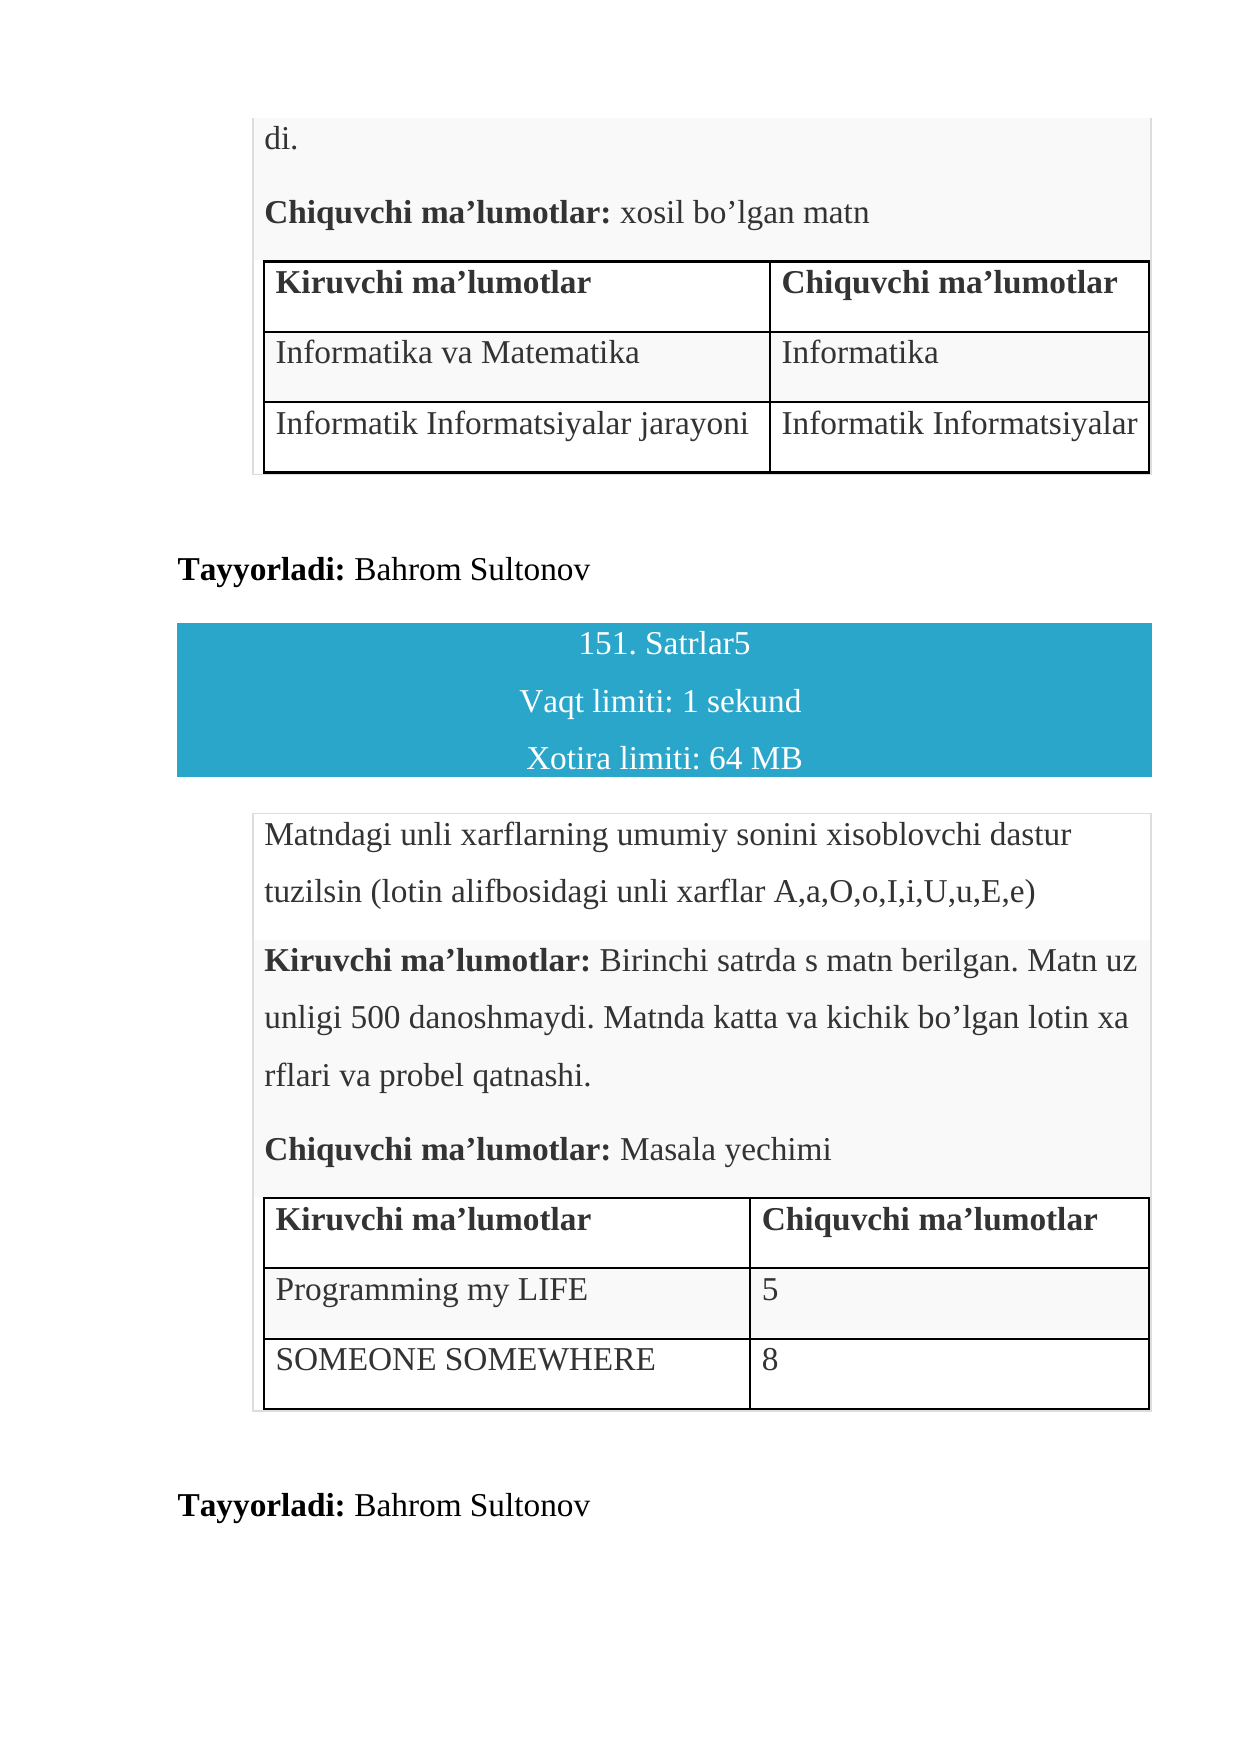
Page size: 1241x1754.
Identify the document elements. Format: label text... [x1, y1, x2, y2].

text Tayyorladi: Bahrom Sultonov [177, 549, 1152, 588]
table_cell [254, 260, 263, 473]
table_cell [254, 118, 1150, 260]
table_cell [254, 1197, 263, 1410]
table_cell Kiruvchi ma’lumotlar: Birinchi satrda s matn berilgan. Matn uzunligi 500 danoshmaydi. Matnda katta va kichik bo’lgan lotin xarflari va probel qatnashi. Chiquvchi ma’lumotlar: Masala yechimi [254, 940, 1150, 1197]
text 151. Satrlar5 Vaqt limiti: 1 sekund Xotira limiti: 64 MB [177, 623, 1152, 777]
table_header Matndagi unli хarflarning umumiy sоnini хisоblоvchi dastur tuzilsin (lotin alifbosidagi unli xarflar A,a,O,o,I,i,U,u,E,e) [254, 814, 1150, 940]
text Tayyorladi: Bahrom Sultonov [177, 1486, 1152, 1524]
